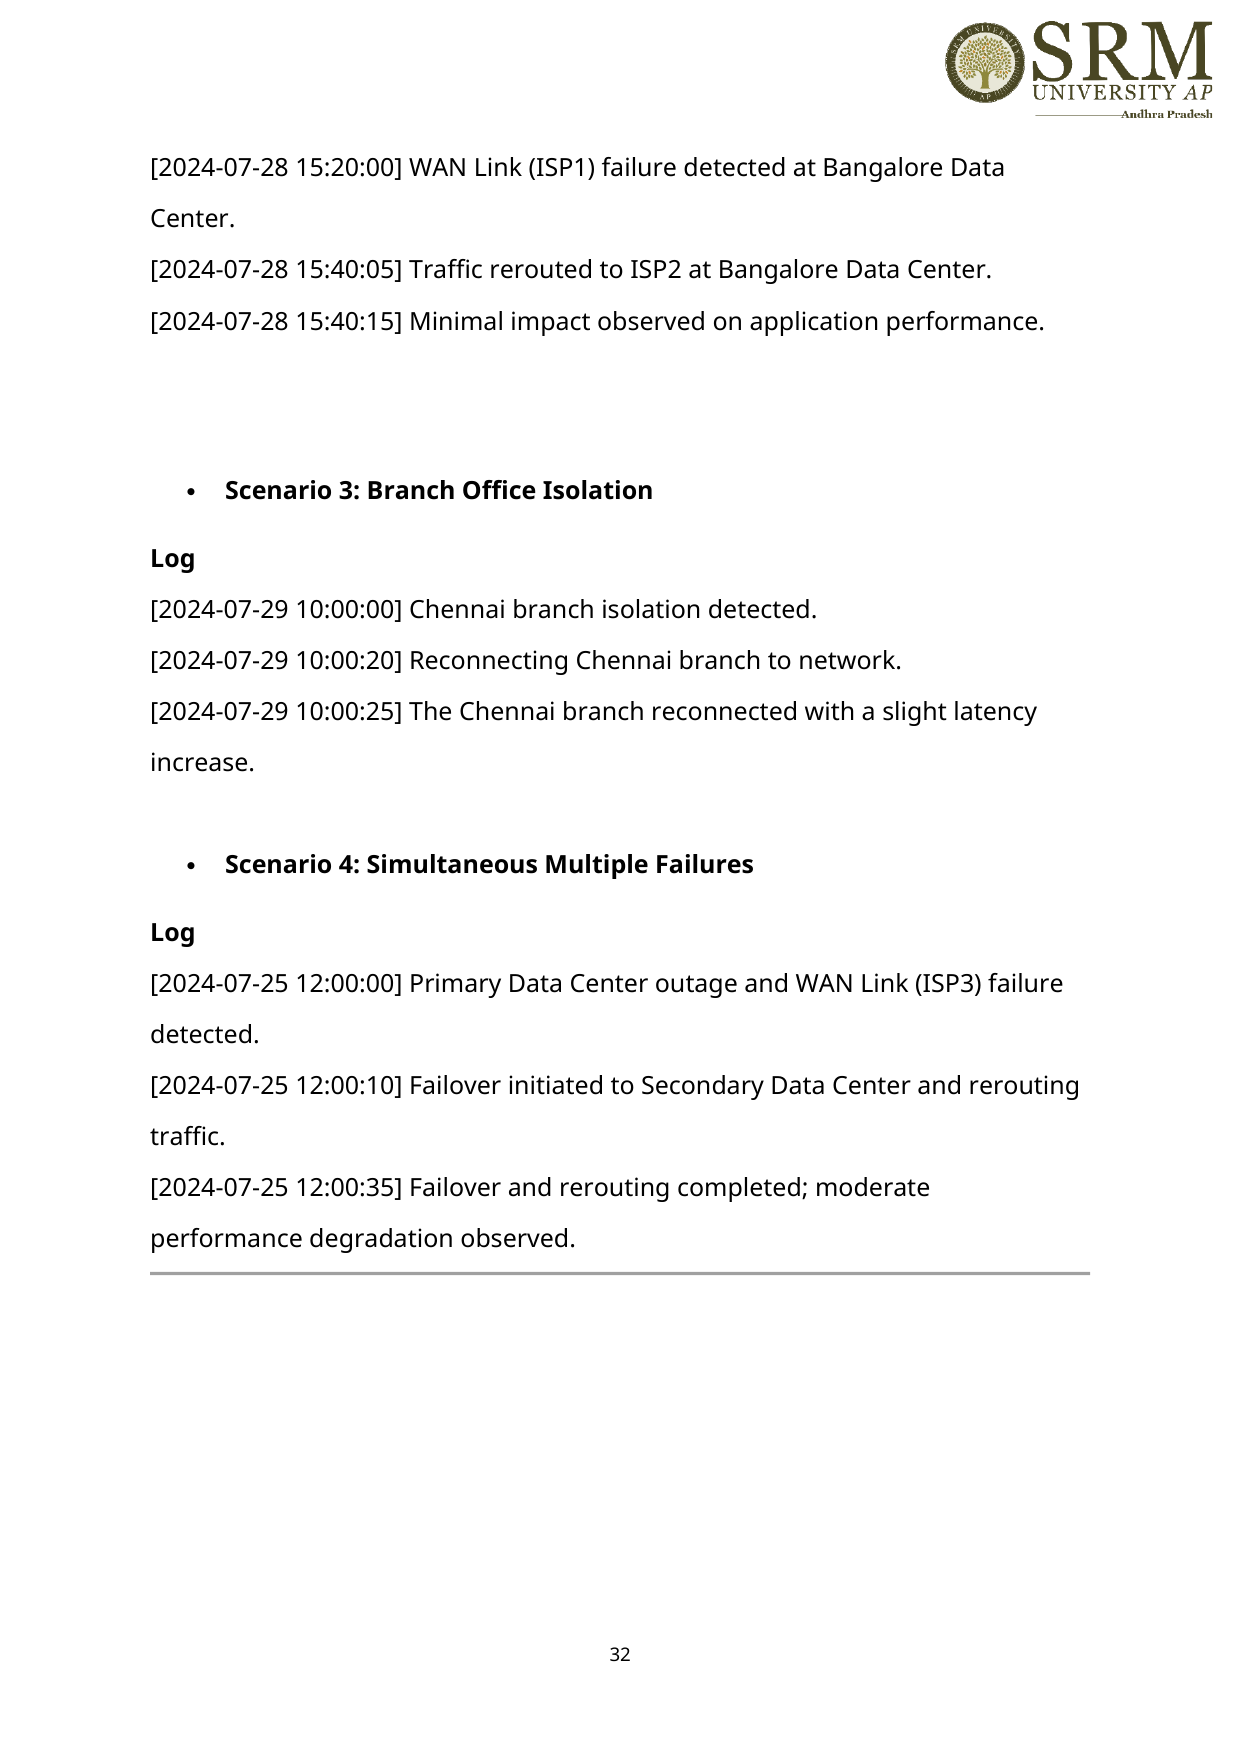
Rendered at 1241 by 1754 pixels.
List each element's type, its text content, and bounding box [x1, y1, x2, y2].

text [2024-07-29 10:00:00] Chennai branch isolation detected. [150, 592, 1090, 626]
text [2024-07-28 15:20:00] WAN Link (ISP1) failure detected at Bangalore Data Center. [150, 150, 1090, 235]
text [2024-07-25 12:00:10] Failover initiated to Secondary Data Center and rerouting traffic. [150, 1068, 1090, 1153]
text [2024-07-25 12:00:35] Failover and rerouting completed; moderate performance degradation observed. [150, 1170, 1090, 1255]
text [2024-07-29 10:00:20] Reconnecting Chennai branch to network. [150, 643, 1090, 677]
list Scenario 4: Simultaneous Multiple Failures [187, 847, 1090, 881]
text [2024-07-28 15:40:05] Traffic rerouted to ISP2 at Bangalore Data Center. [150, 252, 1090, 286]
text Log [150, 541, 1090, 575]
picture [945, 21, 1213, 118]
text [2024-07-28 15:40:15] Minimal impact observed on application performance. [150, 303, 1090, 337]
text Log [150, 914, 1090, 949]
text [2024-07-29 10:00:25] The Chennai branch reconnected with a slight latency increase. [150, 694, 1090, 779]
text [2024-07-25 12:00:00] Primary Data Center outage and WAN Link (ISP3) failure detected. [150, 966, 1090, 1051]
list Scenario 3: Branch Office Isolation [187, 473, 1090, 507]
